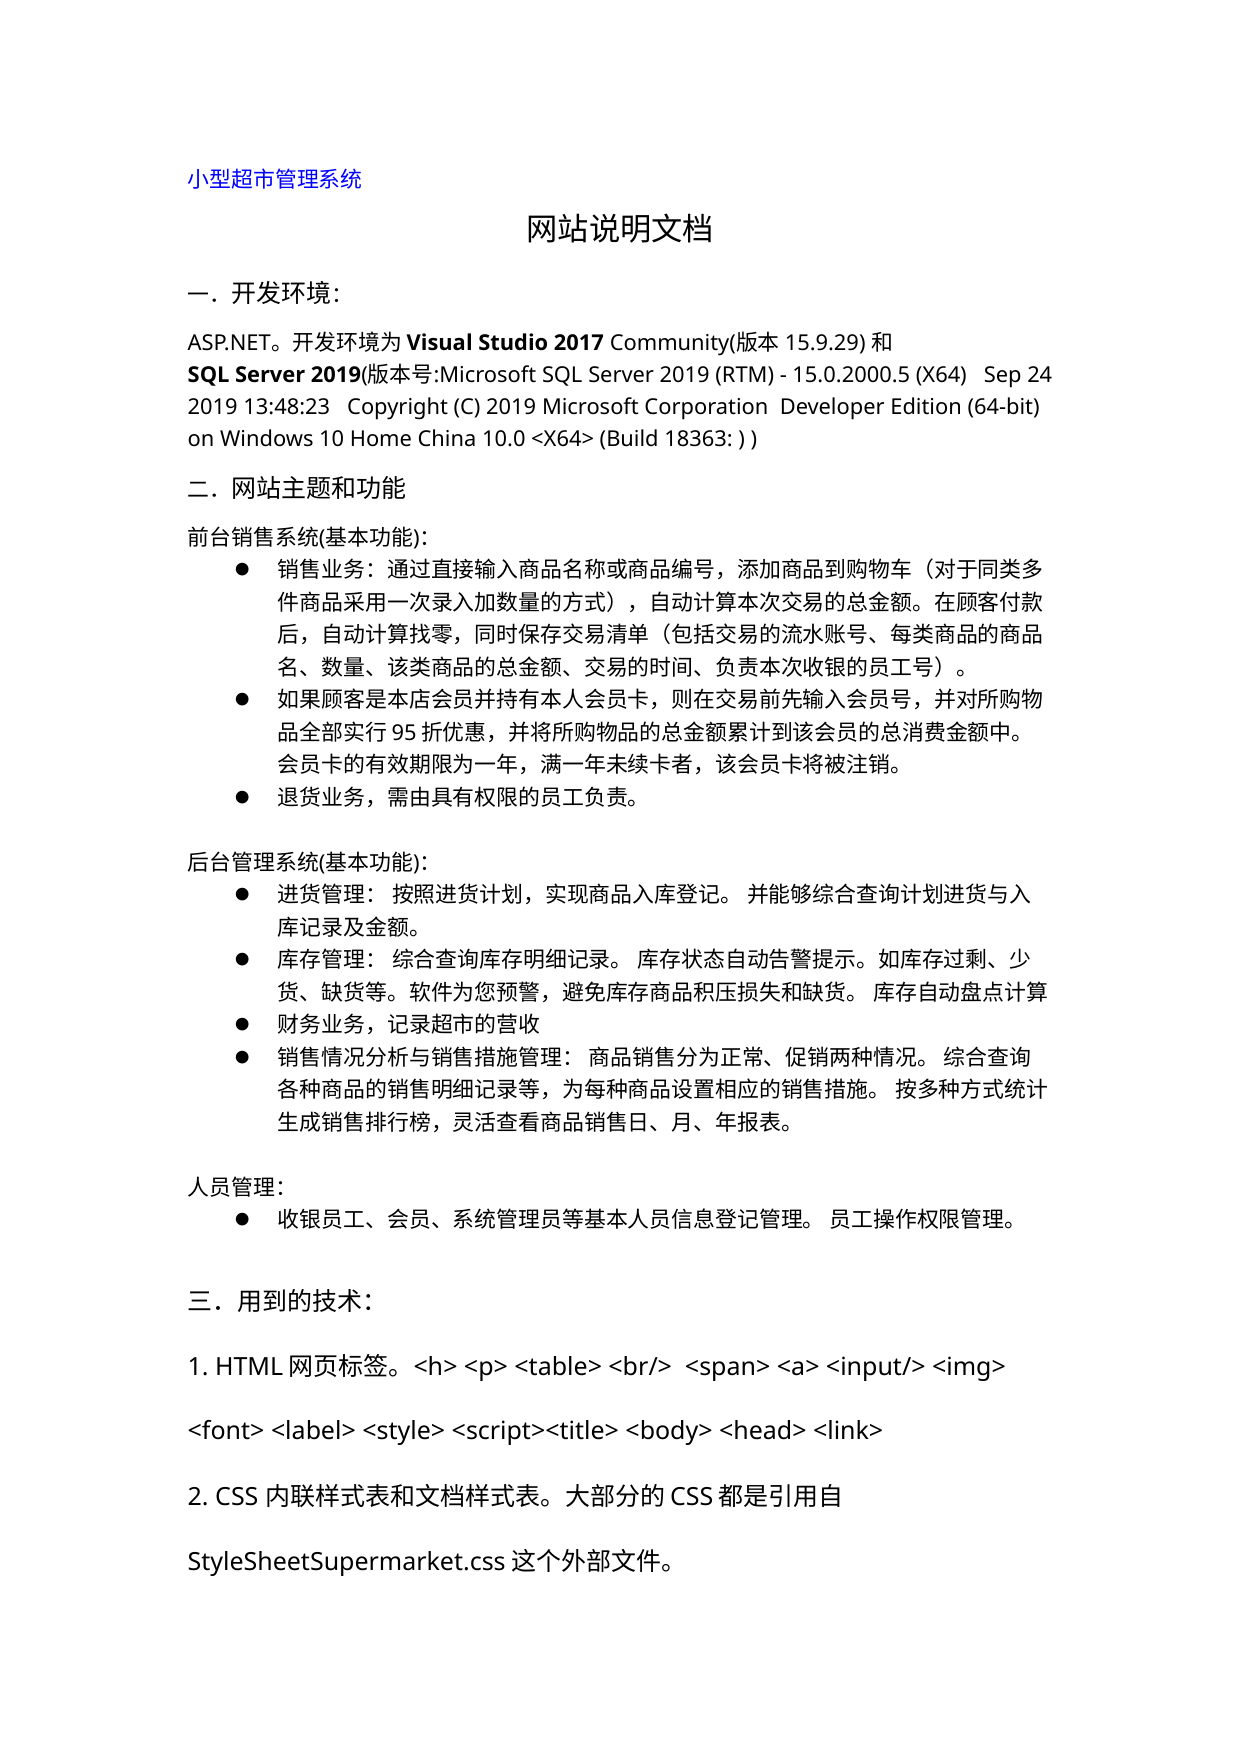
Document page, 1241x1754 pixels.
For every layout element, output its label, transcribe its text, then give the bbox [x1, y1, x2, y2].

text 网站说明文档 [187, 194, 1053, 259]
list <font> <label> <style> <script><title> <body> <head> <link> [187, 1397, 1053, 1462]
list 如果顾客是本店会员并持有本人会员卡，则在交易前先输入会员号，并对所购物品全部实行95折优惠，并将所购物品的总金额累计到该会员的总消费金额中。 会员卡的有效期限为一年，满一年未续卡者，该会员卡将被注销。 [234, 682, 1053, 779]
list 收银员工、会员、系统管理员等基本人员信息登记管理。 员工操作权限管理。 [234, 1202, 1053, 1234]
list 库存管理： 综合查询库存明细记录。 库存状态自动告警提示。如库存过剩、少货、缺货等。软件为您预警，避免库存商品积压损失和缺货。 库存自动盘点计算 [234, 942, 1053, 1007]
list 销售情况分析与销售措施管理： 商品销售分为正常、促销两种情况。 综合查询各种商品的销售明细记录等，为每种商品设置相应的销售措施。 按多种方式统计生成销售排行榜，灵活查看商品销售日、月、年报表。 [234, 1039, 1053, 1137]
list 财务业务，记录超市的营收 [234, 1007, 1053, 1039]
text 前台销售系统(基本功能)： [187, 519, 1053, 552]
list 销售业务：通过直接输入商品名称或商品编号，添加商品到购物车（对于同类多件商品采用一次录入加数量的方式），自动计算本次交易的总金额。在顾客付款后，自动计算找零，同时保存交易清单（包括交易的流水账号、每类商品的商品名、数量、该类商品的总金额、交易的时间、负责本次收银的员工号）。 [234, 552, 1053, 682]
text 小型超市管理系统 [187, 162, 1053, 194]
list HTML网页标签。<h> <p> <table> <br/> <span> <a> <input/> <img> [187, 1332, 1053, 1397]
list 用到的技术： [187, 1267, 1053, 1332]
list ASP.NET。开发环境为Visual Studio 2017 Community(版本 15.9.29) 和 [187, 324, 1053, 357]
list 网站主题和功能 [187, 454, 1053, 519]
text 后台管理系统(基本功能)： [187, 844, 1053, 877]
list 进货管理： 按照进货计划，实现商品入库登记。 并能够综合查询计划进货与入库记录及金额。 [234, 877, 1053, 942]
text 人员管理： [187, 1169, 1053, 1202]
list 退货业务，需由具有权限的员工负责。 [234, 779, 1053, 812]
list 开发环境： [187, 259, 1053, 324]
list SQL Server 2019(版本号:Microsoft SQL Server 2019 (RTM) - 15.0.2000.5 (X64) Sep 24 2019 13:48:23 Copyright (C) 2019 Microsoft Corporation Developer Edition (64-bit) on Windows 10 Home China 10.0 <X64> (Build 18363: ) ) [187, 357, 1053, 454]
list CSS 内联样式表和文档样式表。大部分的CSS都是引用自StyleSheetSupermarket.css这个外部文件。 [187, 1462, 1053, 1592]
